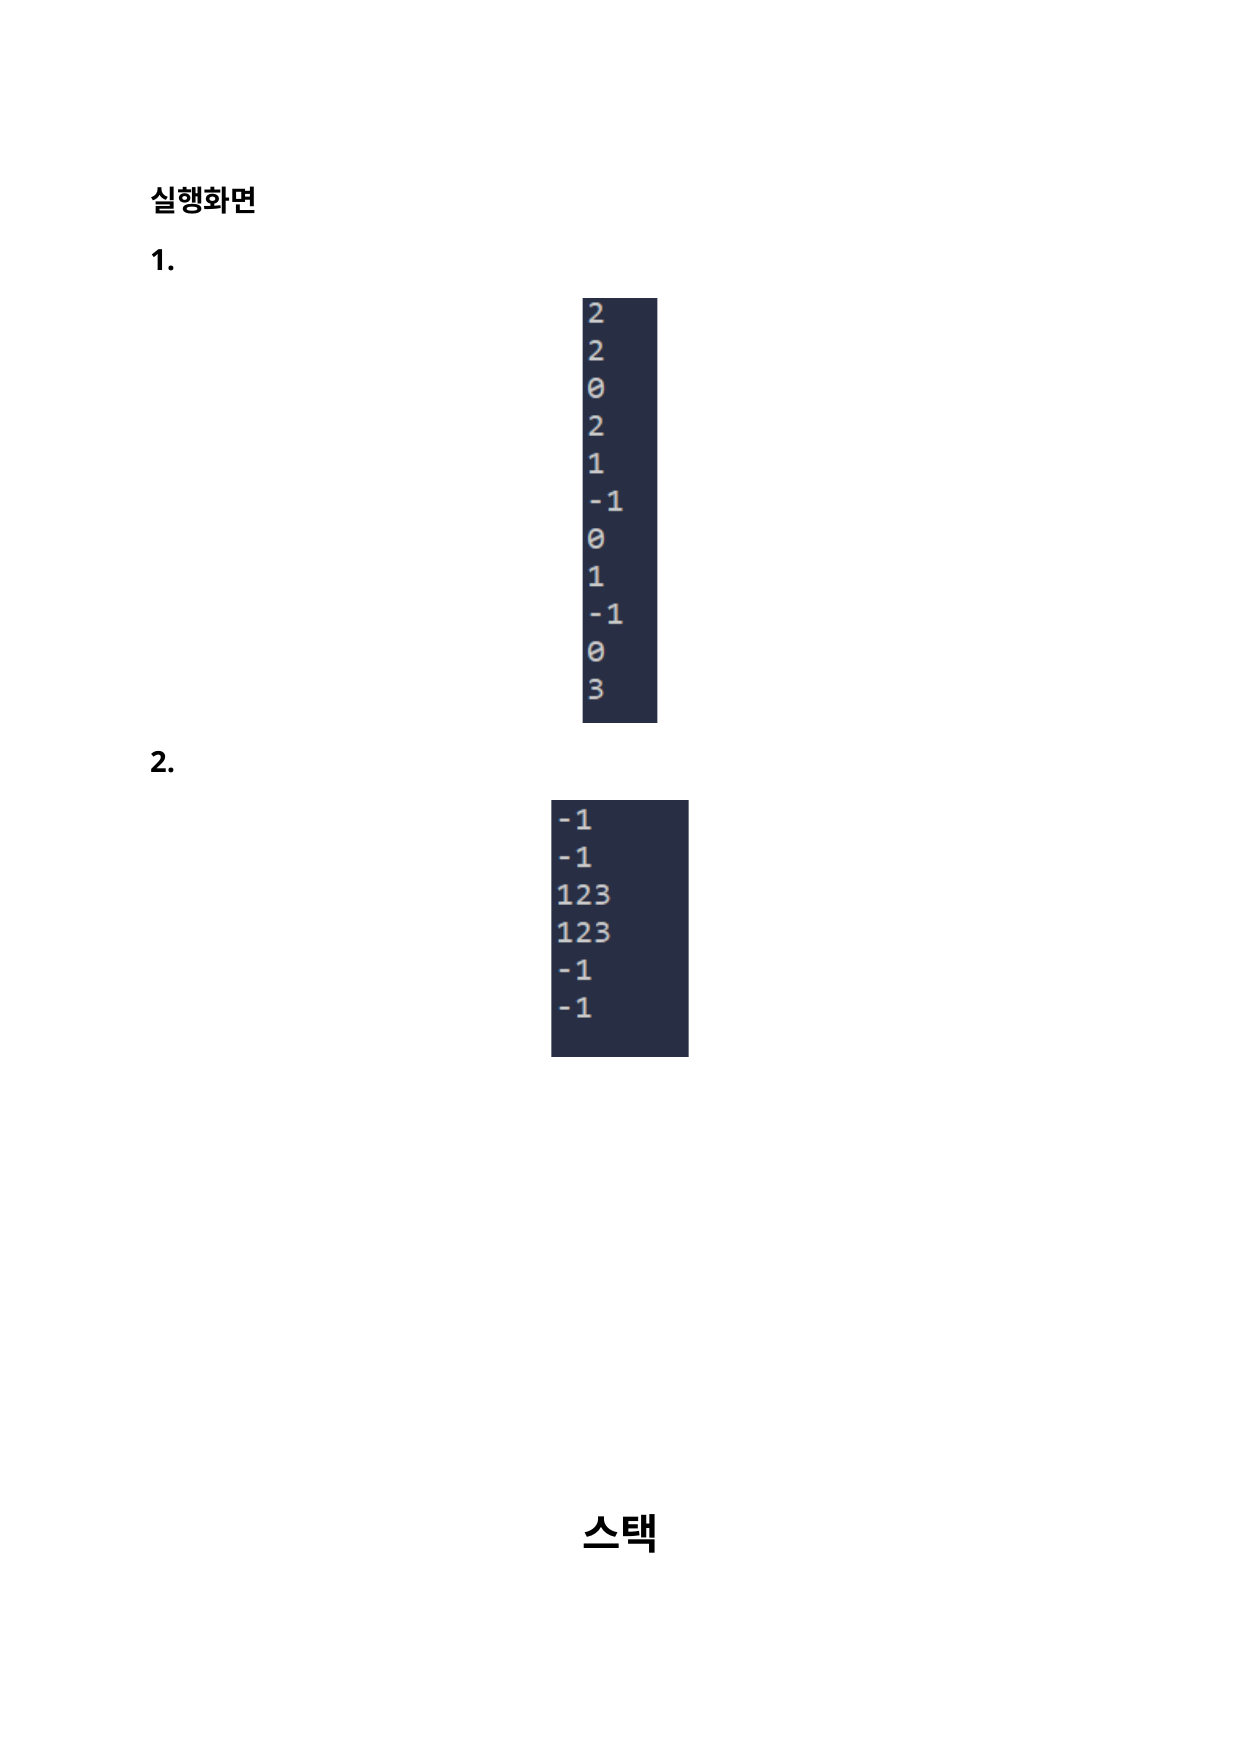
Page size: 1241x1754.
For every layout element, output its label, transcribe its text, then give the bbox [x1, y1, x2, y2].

picture [551, 800, 689, 1057]
text 1. [150, 239, 1090, 279]
picture [582, 298, 658, 723]
text 2. [150, 741, 1090, 781]
text 스택 [150, 1501, 1090, 1562]
text 실행화면 [150, 177, 1090, 219]
